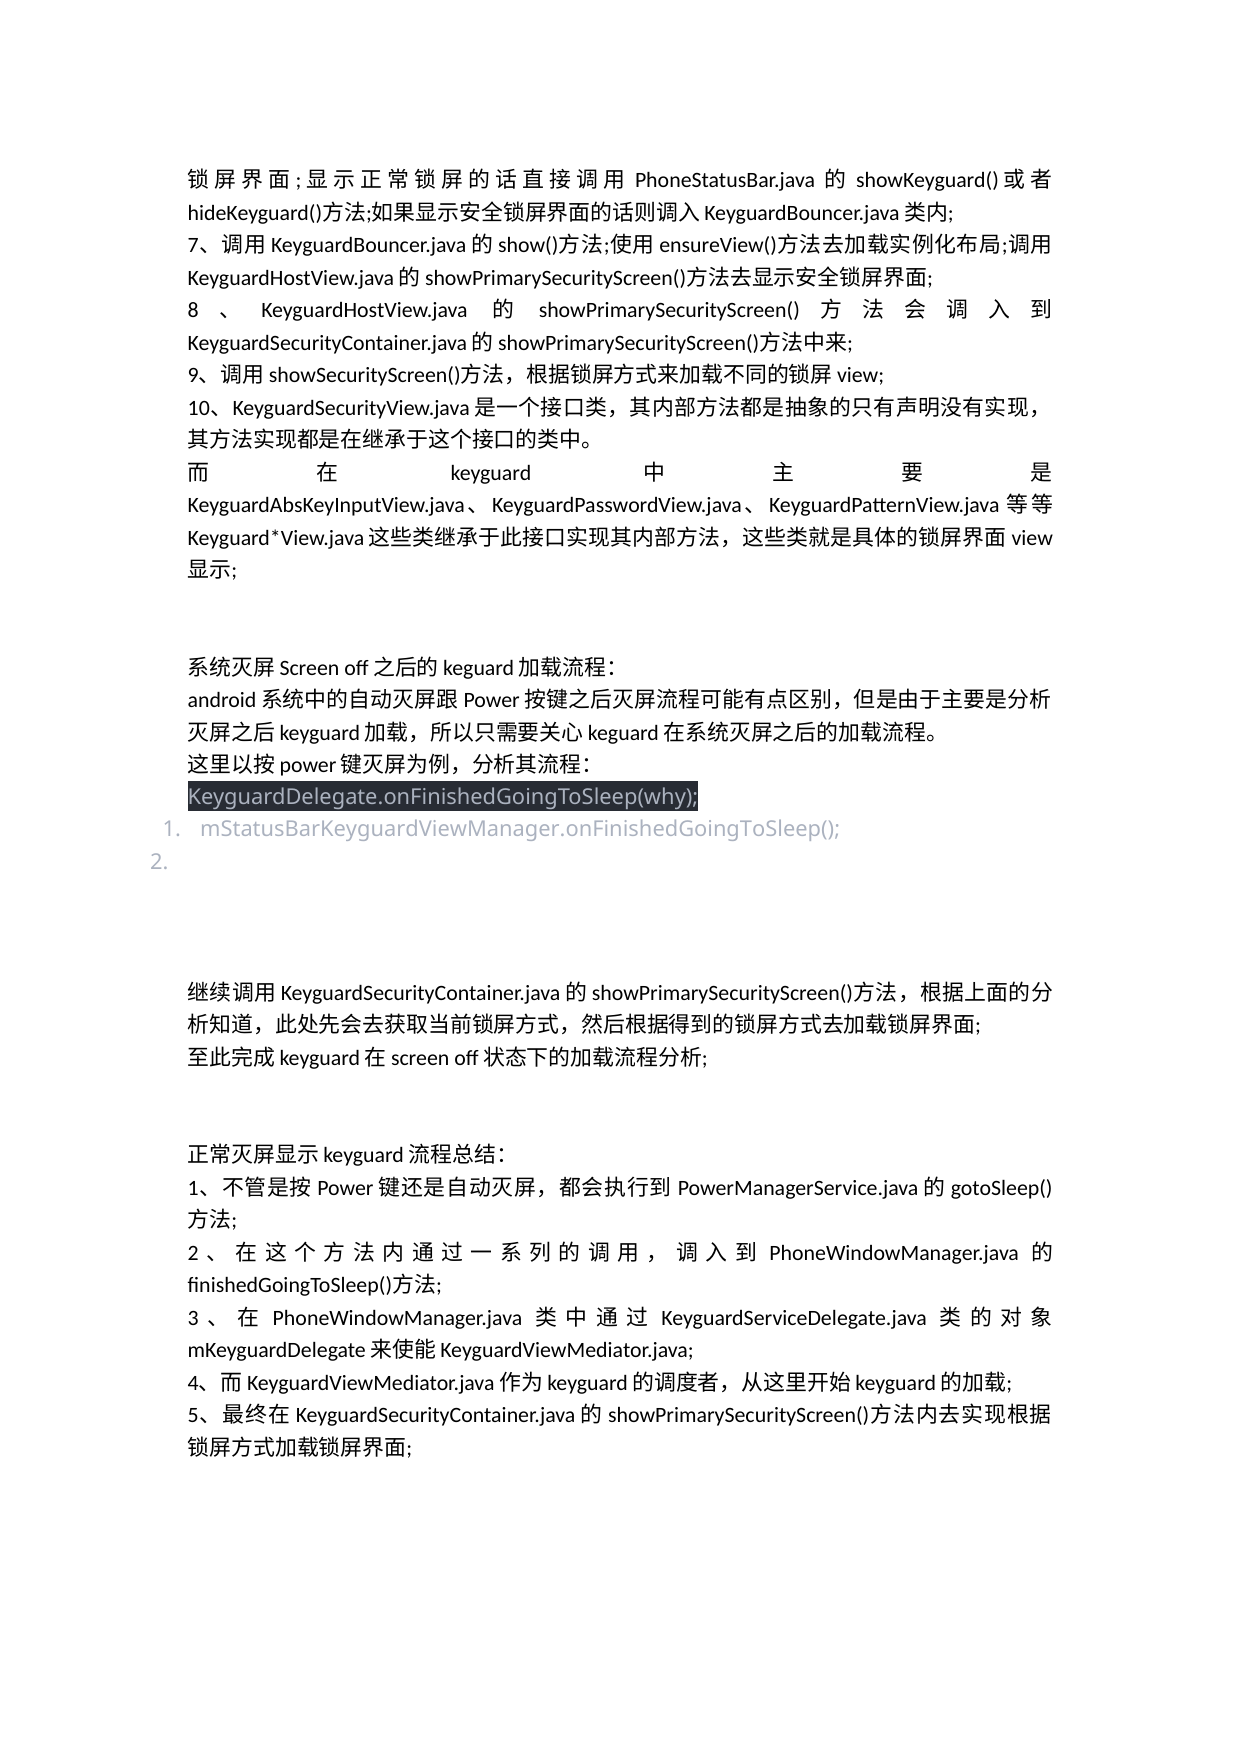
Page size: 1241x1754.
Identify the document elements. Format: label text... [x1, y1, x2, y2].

text 10、KeyguardSecurityView.java是一个接口类，其内部方法都是抽象的只有声明没有实现，其方法实现都是在继承于这个接口的类中。 [187, 389, 1053, 454]
text 而在keyguard中主要是KeyguardAbsKeyInputView.java、KeyguardPasswordView.java、KeyguardPatternView.java等等Keyguard*View.java这些类继承于此接口实现其内部方法，这些类就是具体的锁屏界面view显示; [187, 454, 1053, 584]
text 继续调用KeyguardSecurityContainer.java的showPrimarySecurityScreen()方法，根据上面的分析知道，此处先会去获取当前锁屏方式，然后根据得到的锁屏方式去加载锁屏界面; [187, 974, 1053, 1039]
text 系统灭屏Screen off之后的keguard加载流程： [187, 649, 1053, 682]
text 4、而KeyguardViewMediator.java作为keyguard的调度者，从这里开始keyguard的加载; [187, 1364, 1053, 1397]
text 3、在PhoneWindowManager.java类中通过KeyguardServiceDelegate.java类的对象mKeyguardDelegate来使能KeyguardViewMediator.java; [187, 1299, 1053, 1364]
text KeyguardDelegate.onFinishedGoingToSleep(why); [187, 779, 1053, 812]
text 5、最终在KeyguardSecurityContainer.java的showPrimarySecurityScreen()方法内去实现根据锁屏方式加载锁屏界面; [187, 1397, 1053, 1462]
text 9、调用showSecurityScreen()方法，根据锁屏方式来加载不同的锁屏view; [187, 357, 1053, 389]
list mStatusBarKeyguardViewManager.onFinishedGoingToSleep(); [162, 812, 1053, 844]
text 7、调用KeyguardBouncer.java的show()方法;使用ensureView()方法去加载实例化布局;调用KeyguardHostView.java的showPrimarySecurityScreen()方法去显示安全锁屏界面; [187, 227, 1053, 292]
text 2、在这个方法内通过一系列的调用，调入到PhoneWindowManager.java的finishedGoingToSleep()方法; [187, 1234, 1053, 1299]
text 正常灭屏显示keyguard流程总结： [187, 1137, 1053, 1169]
text 1、不管是按Power键还是自动灭屏，都会执行到PowerManagerService.java的gotoSleep()方法; [187, 1169, 1053, 1234]
text 8、KeyguardHostView.java的showPrimarySecurityScreen()方法会调入到KeyguardSecurityContainer.java的showPrimarySecurityScreen()方法中来; [187, 292, 1053, 357]
text 至此完成keyguard在screen off状态下的加载流程分析; [187, 1039, 1053, 1072]
text android系统中的自动灭屏跟Power按键之后灭屏流程可能有点区别，但是由于主要是分析灭屏之后keyguard加载，所以只需要关心keguard在系统灭屏之后的加载流程。 [187, 682, 1053, 747]
text 这里以按power键灭屏为例，分析其流程： [187, 747, 1053, 779]
